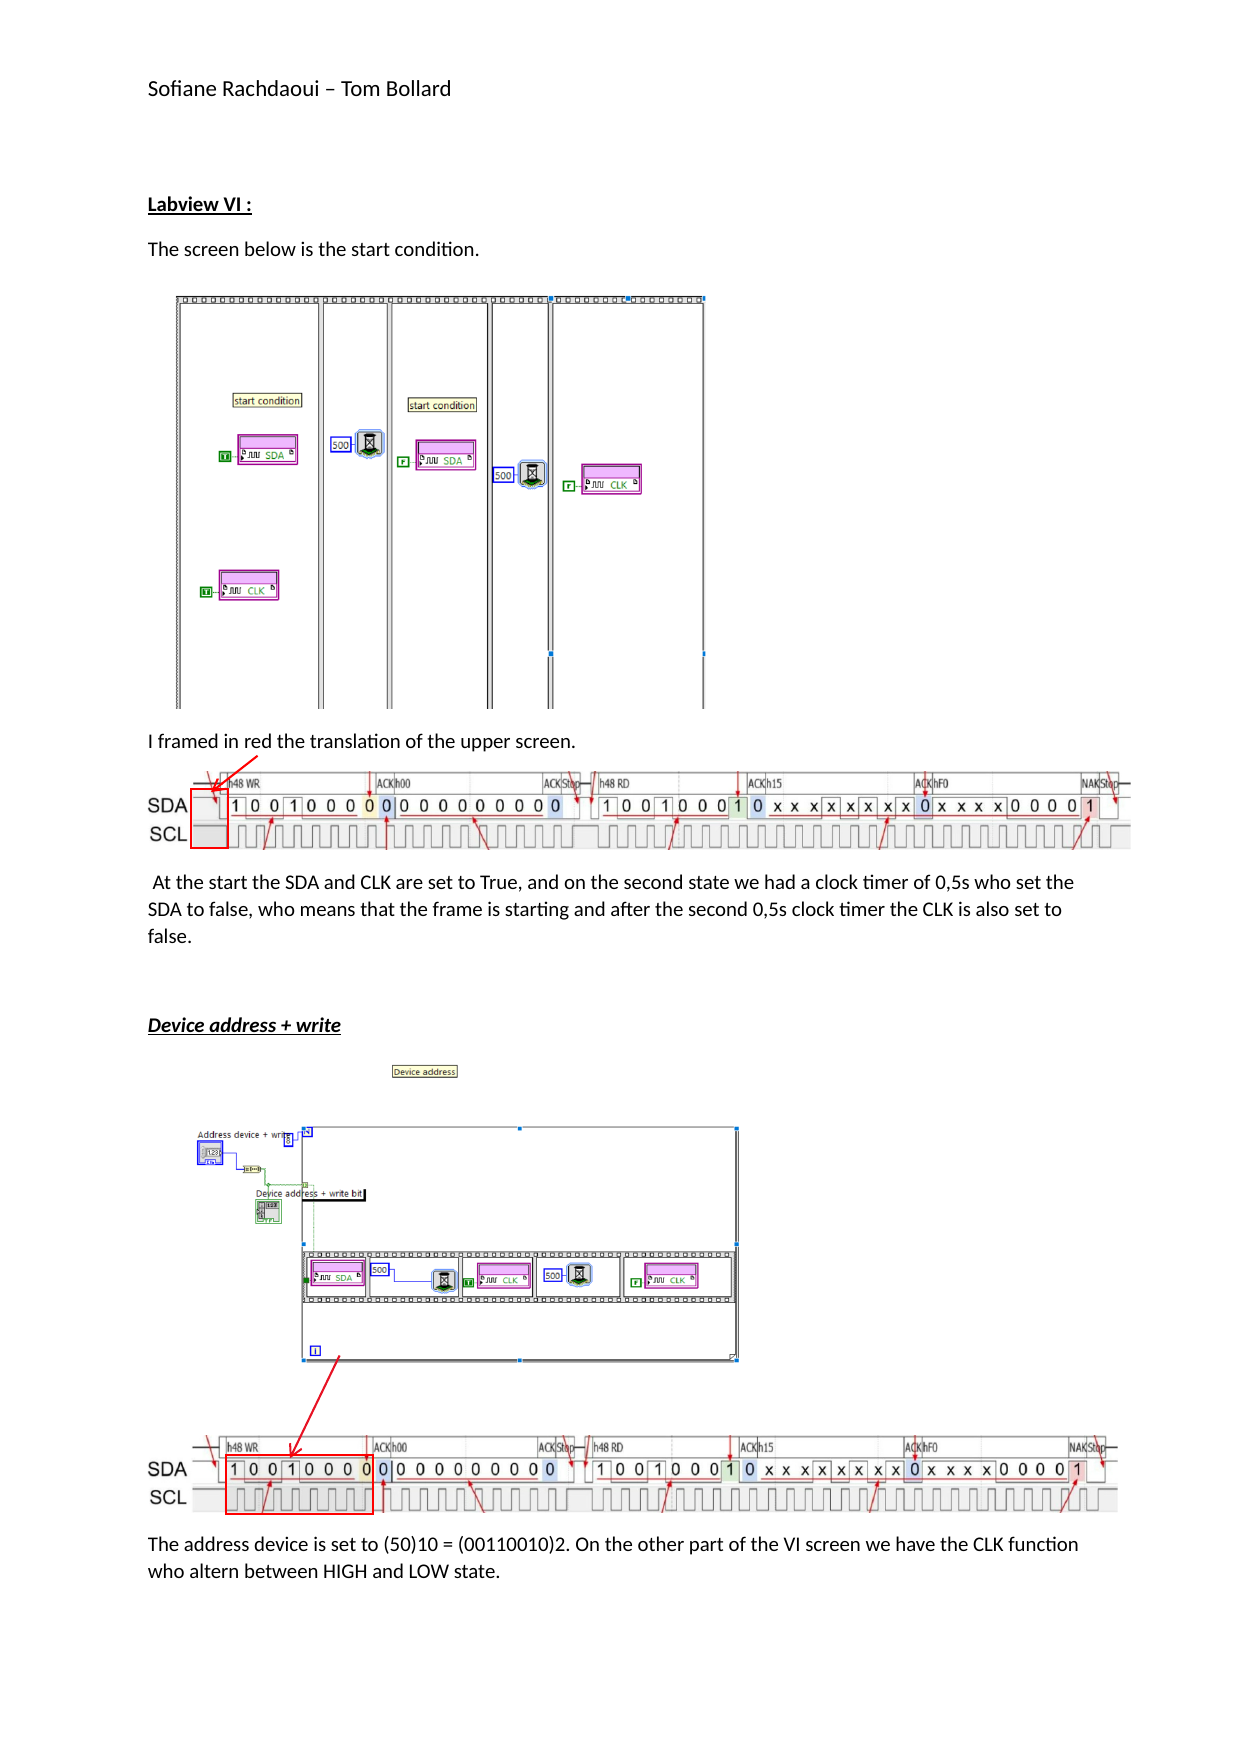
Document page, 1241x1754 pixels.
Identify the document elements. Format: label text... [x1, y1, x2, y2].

text Labview VI : [148, 192, 1093, 217]
text I framed in red the translation of the upper screen. [148, 728, 1093, 753]
picture [147, 1055, 815, 1434]
text Device address + write [148, 1012, 1093, 1037]
text At the start the SDA and CLK are set to True, and on the second state we had a clock timer of 0,5s who set the SDA to false, who means that the frame is starting and after the second 0,5s clock timer the CLK is also set to false. [148, 869, 1093, 949]
text The screen below is the start condition. [148, 236, 1093, 261]
picture [227, 1456, 372, 1513]
picture [192, 790, 227, 847]
picture [147, 771, 1131, 850]
text The address device is set to (50)10 = (00110010)2. On the other part of the VI screen we have the CLK function who altern between HIGH and LOW state. [148, 1531, 1093, 1584]
picture [296, 1435, 1118, 1513]
picture [147, 279, 706, 709]
picture [147, 1435, 299, 1513]
